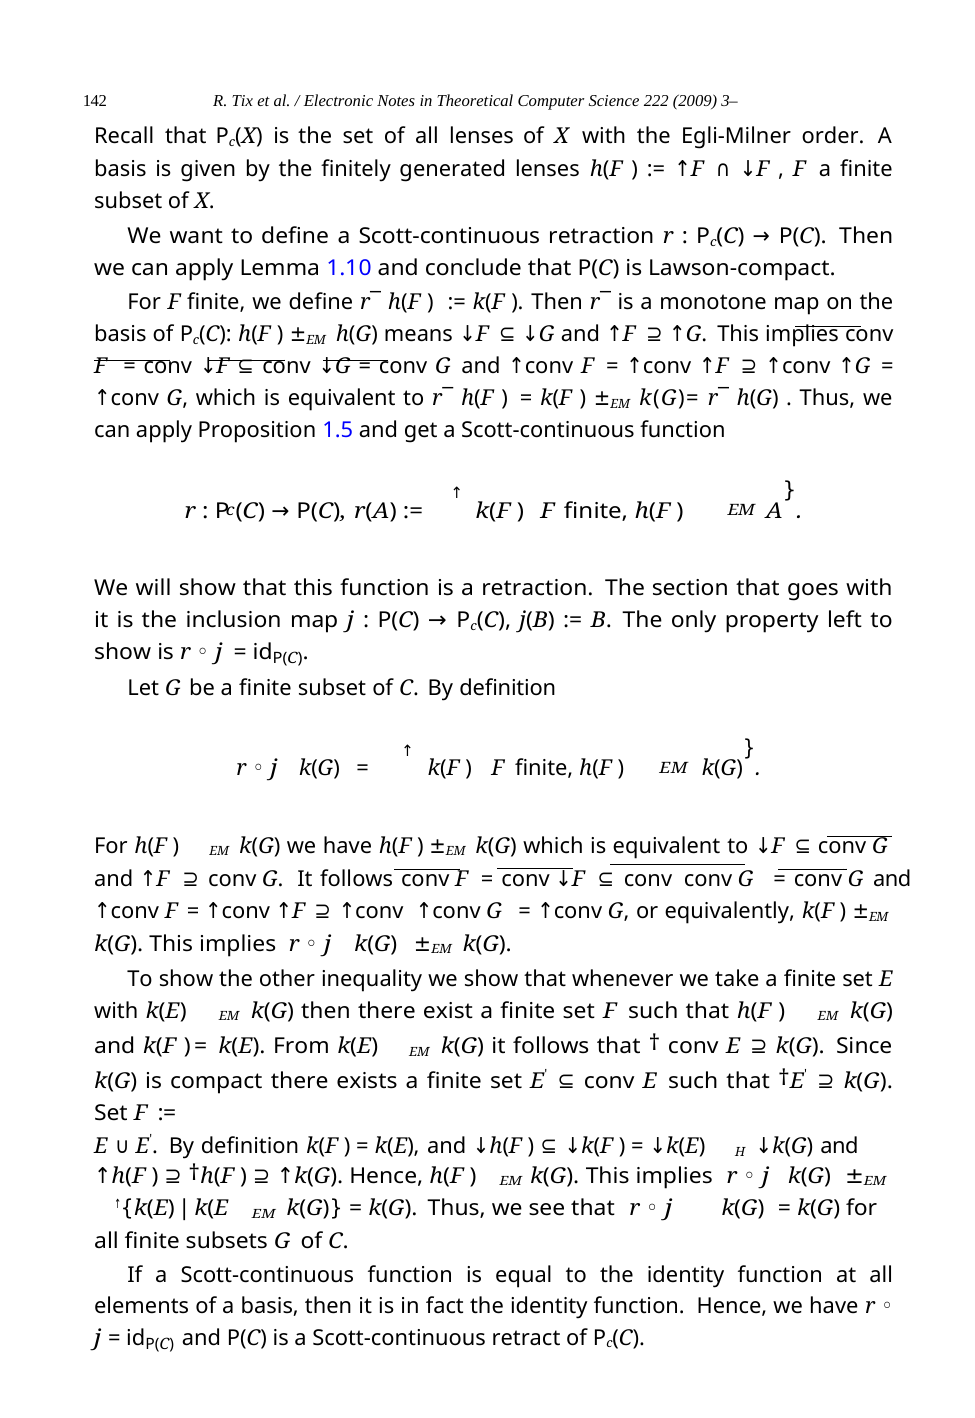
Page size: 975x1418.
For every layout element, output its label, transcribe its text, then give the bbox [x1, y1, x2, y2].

text r : P (C) → P(C), r(A) := ↑ k(F ) F finite, h(F ) A}. [54, 473, 933, 524]
text To show the other inequality we show that whenever we take a finite set E with k(E) EM k(G) then there exist a finite set F such that h(F ) EM k(G) and k(F )= k(E). From k(E) EM k(G) it follows that † conv E ⊇ k(G). Since k(G) is compact there exists a finite set E' ⊆ conv E such that †E' ⊇ k(G). Set F := [94, 963, 893, 1127]
text If a Scott-continuous function is equal to the identity function at all elements of a basis, then it is in fact the identity function. Hence, we have r ◦ j = idP(C) and P(C) is a Scott-continuous retract of Pc(C). [94, 1259, 893, 1354]
text E ∪ E'. By definition k(F ) = k(E), and ↓h(F ) ⊆ ↓k(F ) = ↓k(E) H ↓k(G) and [94, 1129, 939, 1159]
text Recall that Pc(X) is the set of all lenses of X with the Egli-Milner order. A basis is given by the finitely generated lenses h(F ) := ↑F ∩ ↓F , F a finite subset of X. [94, 120, 893, 215]
text Let G be a finite subset of C. By definition [127, 671, 939, 702]
text For h(F ) EM k(G) we have h(F ) ±EM k(G) which is equivalent to ↓F ⊆ conv G [94, 830, 939, 859]
text ↑h(F ) ⊇ †h(F ) ⊇ ↑k(G). Hence, h(F ) EM k(G). This implies r ◦ j k(G) ±EM [94, 1159, 939, 1189]
text We want to define a Scott-continuous retraction r : Pc(C) → P(C). Then we can apply Lemma 1.10 and conclude that P(C) is Lawson-compact. [94, 220, 893, 282]
text k(G). This implies r ◦ j k(G) ±EM k(G). [94, 928, 939, 958]
text We will show that this function is a retraction. The section that goes with it is the inclusion map j : P(C) → Pc(C), j(B) := B. The only property left to show is r ◦ j = idP(C). [94, 572, 893, 668]
text {k(E) | k(E EM k(G)} = k(G). Thus, we see that r ◦ j k(G) = k(G) for all finite subsets G of C. [94, 1192, 893, 1254]
text For F finite, we define r¯ h(F ) := k(F ). Then r¯ is a monotone map on the basis of Pc(C): h(F ) ±EM h(G) means ↓F ⊆ ↓G and ↑F ⊇ ↑G. This implies conv F = conv ↓F ⊆ conv ↓G = conv G and ↑conv F = ↑conv ↑F ⊇ ↑conv ↑G = ↑conv G, which is equivalent to r¯ h(F ) = k(F ) ±EM k(G)= r¯ h(G) . Thus, we can apply Proposition 1.5 and get a Scott-continuous function [94, 286, 893, 444]
text r ◦ j k(G) = ↑ k(F ) F finite, h(F ) k(G)}. [54, 731, 933, 782]
text and ↑F ⊇ conv G. It follows conv F = conv ↓F ⊆ conv conv G = conv G and [94, 862, 939, 892]
text ↑conv F = ↑conv ↑F ⊇ ↑conv ↑conv G = ↑conv G, or equivalently, k(F ) ±EM [94, 895, 939, 925]
